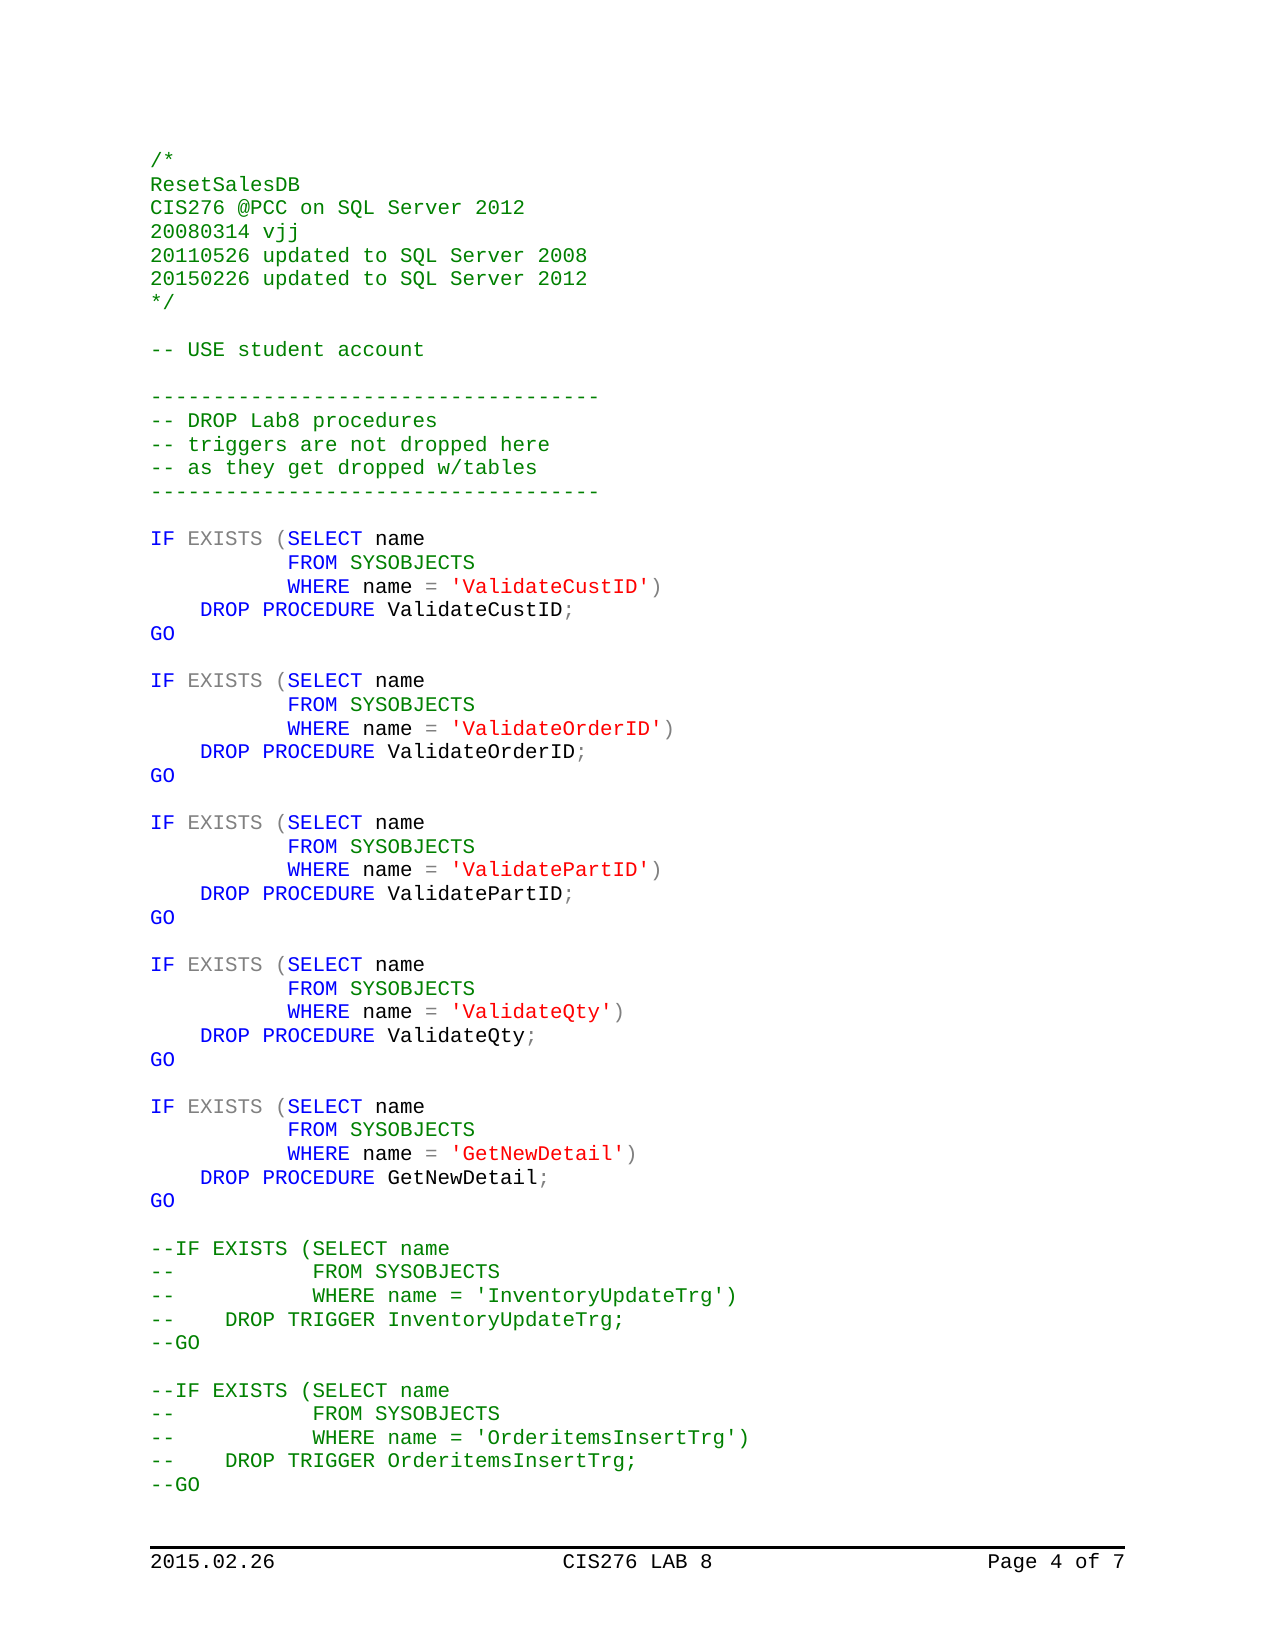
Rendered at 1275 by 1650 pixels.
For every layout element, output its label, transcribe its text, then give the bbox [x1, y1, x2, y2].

text FROM SYSOBJECTS [150, 978, 1125, 1001]
text IF EXISTS (SELECT name [150, 670, 1125, 694]
text ------------------------------------ [150, 481, 1125, 505]
text DROP PROCEDURE ValidateQty; [150, 1025, 1125, 1048]
text /* [150, 150, 1125, 174]
text IF EXISTS (SELECT name [150, 1096, 1125, 1119]
text FROM SYSOBJECTS [150, 1119, 1125, 1143]
text -- as they get dropped w/tables [150, 457, 1125, 481]
text CIS276 @PCC on SQL Server 2012 [150, 197, 1125, 221]
text */ [150, 292, 1125, 316]
text --IF EXISTS (SELECT name [150, 1379, 1125, 1403]
text -- WHERE name = 'InventoryUpdateTrg') [150, 1285, 1125, 1309]
text --IF EXISTS (SELECT name [150, 1238, 1125, 1261]
text GO [150, 1190, 1125, 1214]
text -- triggers are not dropped here [150, 434, 1125, 457]
text WHERE name = 'ValidateCustID') [150, 576, 1125, 599]
text --GO [150, 1332, 1125, 1356]
text DROP PROCEDURE ValidateOrderID; [150, 741, 1125, 765]
text ------------------------------------ [150, 386, 1125, 410]
text DROP PROCEDURE GetNewDetail; [150, 1167, 1125, 1190]
text GO [150, 1048, 1125, 1072]
text DROP PROCEDURE ValidateCustID; [150, 599, 1125, 623]
text GO [150, 907, 1125, 930]
text -- DROP TRIGGER InventoryUpdateTrg; [150, 1309, 1125, 1332]
text WHERE name = 'ValidateOrderID') [150, 717, 1125, 741]
text FROM SYSOBJECTS [150, 552, 1125, 576]
text FROM SYSOBJECTS [150, 694, 1125, 717]
text -- WHERE name = 'OrderitemsInsertTrg') [150, 1427, 1125, 1451]
text IF EXISTS (SELECT name [150, 954, 1125, 978]
text WHERE name = 'ValidateQty') [150, 1001, 1125, 1025]
text GO [150, 765, 1125, 788]
text DROP PROCEDURE ValidatePartID; [150, 883, 1125, 907]
text IF EXISTS (SELECT name [150, 812, 1125, 836]
text -- FROM SYSOBJECTS [150, 1261, 1125, 1285]
text -- DROP Lab8 procedures [150, 410, 1125, 434]
text -- DROP TRIGGER OrderitemsInsertTrg; [150, 1451, 1125, 1474]
text IF EXISTS (SELECT name [150, 528, 1125, 552]
text -- FROM SYSOBJECTS [150, 1403, 1125, 1427]
text GO [150, 623, 1125, 647]
text 20110526 updated to SQL Server 2008 [150, 244, 1125, 268]
text WHERE name = 'ValidatePartID') [150, 859, 1125, 883]
text FROM SYSOBJECTS [150, 836, 1125, 859]
text ResetSalesDB [150, 174, 1125, 197]
text 20080314 vjj [150, 221, 1125, 244]
text 20150226 updated to SQL Server 2012 [150, 268, 1125, 292]
text WHERE name = 'GetNewDetail') [150, 1143, 1125, 1167]
text -- USE student account [150, 339, 1125, 363]
text --GO [150, 1474, 1125, 1498]
